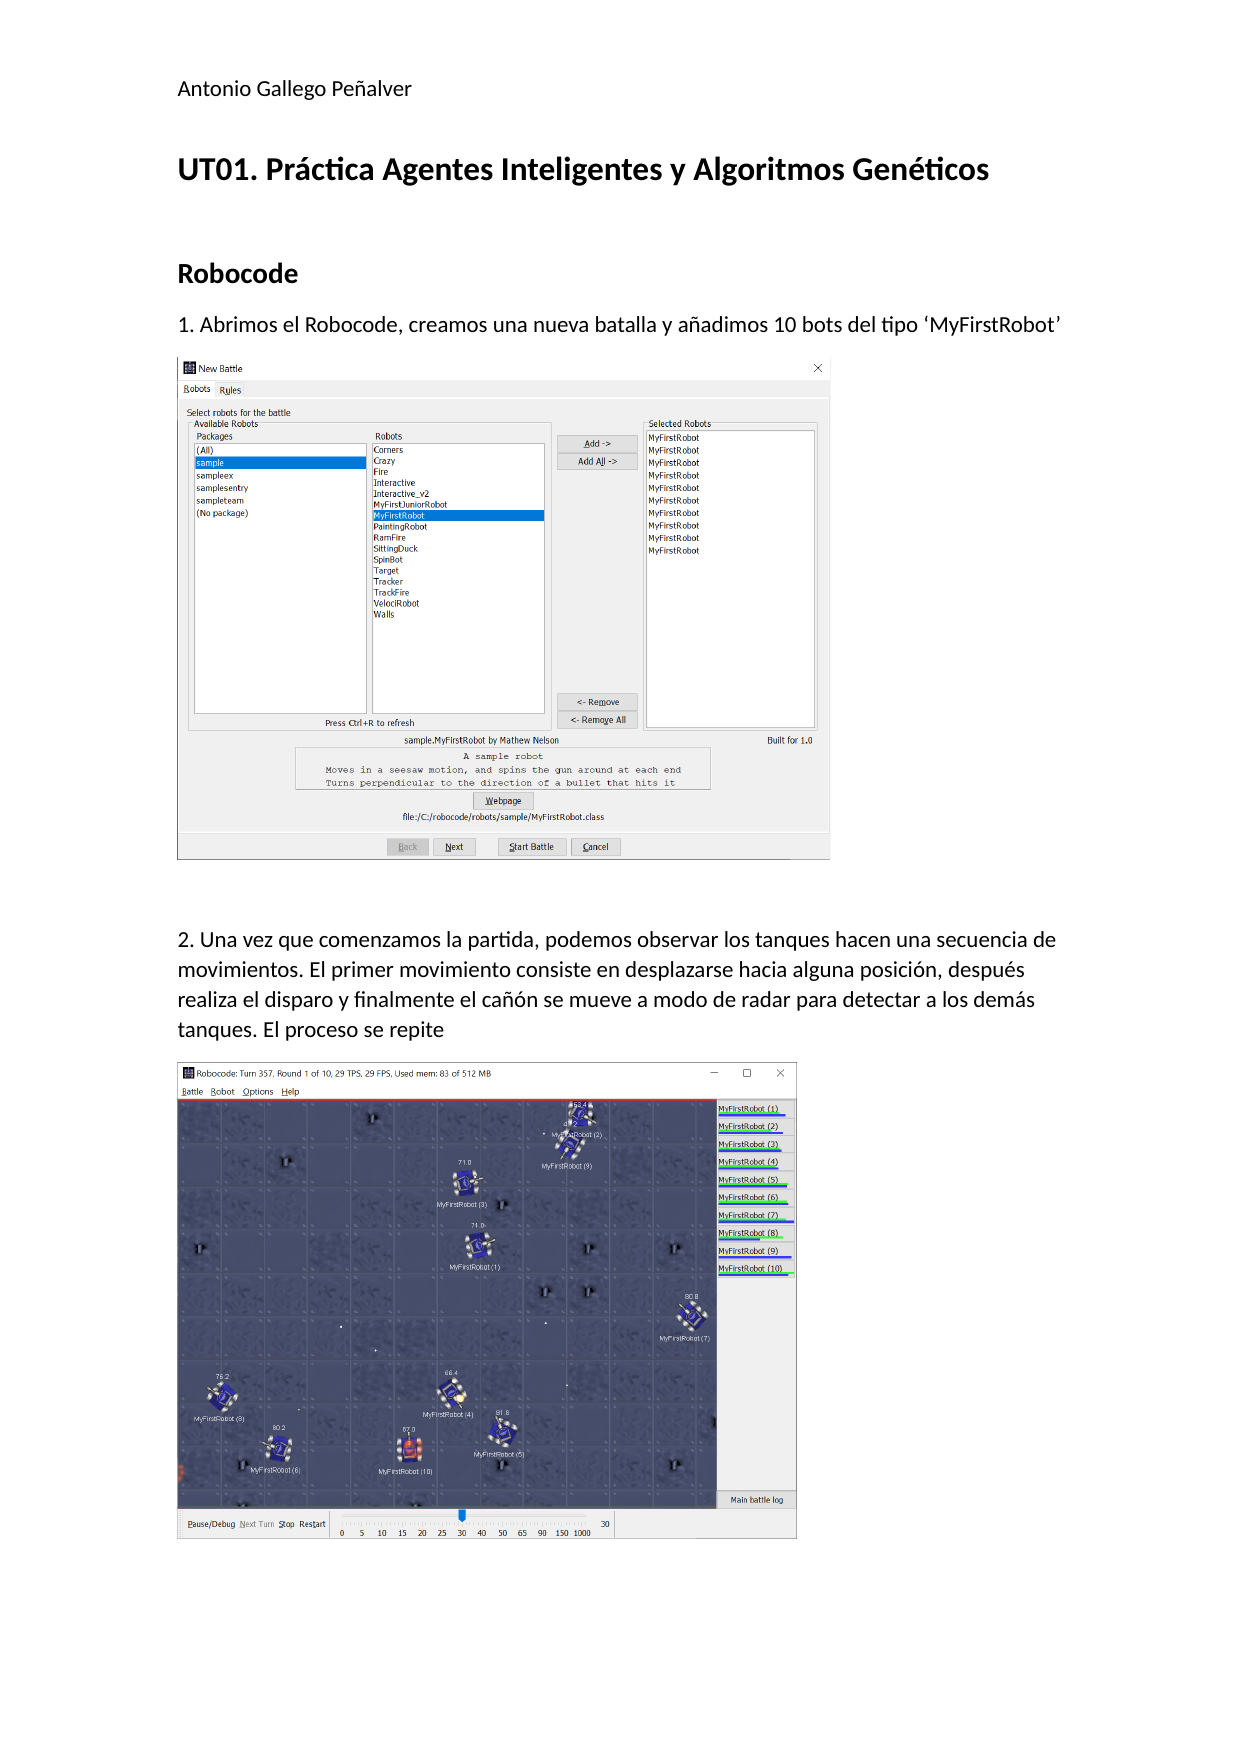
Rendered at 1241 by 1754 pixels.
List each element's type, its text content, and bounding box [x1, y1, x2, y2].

text 2. Una vez que comenzamos la partida, podemos observar los tanques hacen una secuencia de movimientos. El primer movimiento consiste en desplazarse hacia alguna posición, después realiza el disparo y finalmente el cañón se mueve a modo de radar para detectar a los demás tanques. El proceso se repite [177, 925, 1063, 1044]
picture [177, 1062, 797, 1539]
text UT01. Práctica Agentes Inteligentes y Algoritmos Genéticos [177, 148, 1063, 188]
text Robocode [177, 255, 1063, 291]
text 1. Abrimos el Robocode, creamos una nueva batalla y añadimos 10 bots del tipo ‘MyFirstRobot’ [177, 310, 1063, 338]
picture [177, 357, 831, 860]
